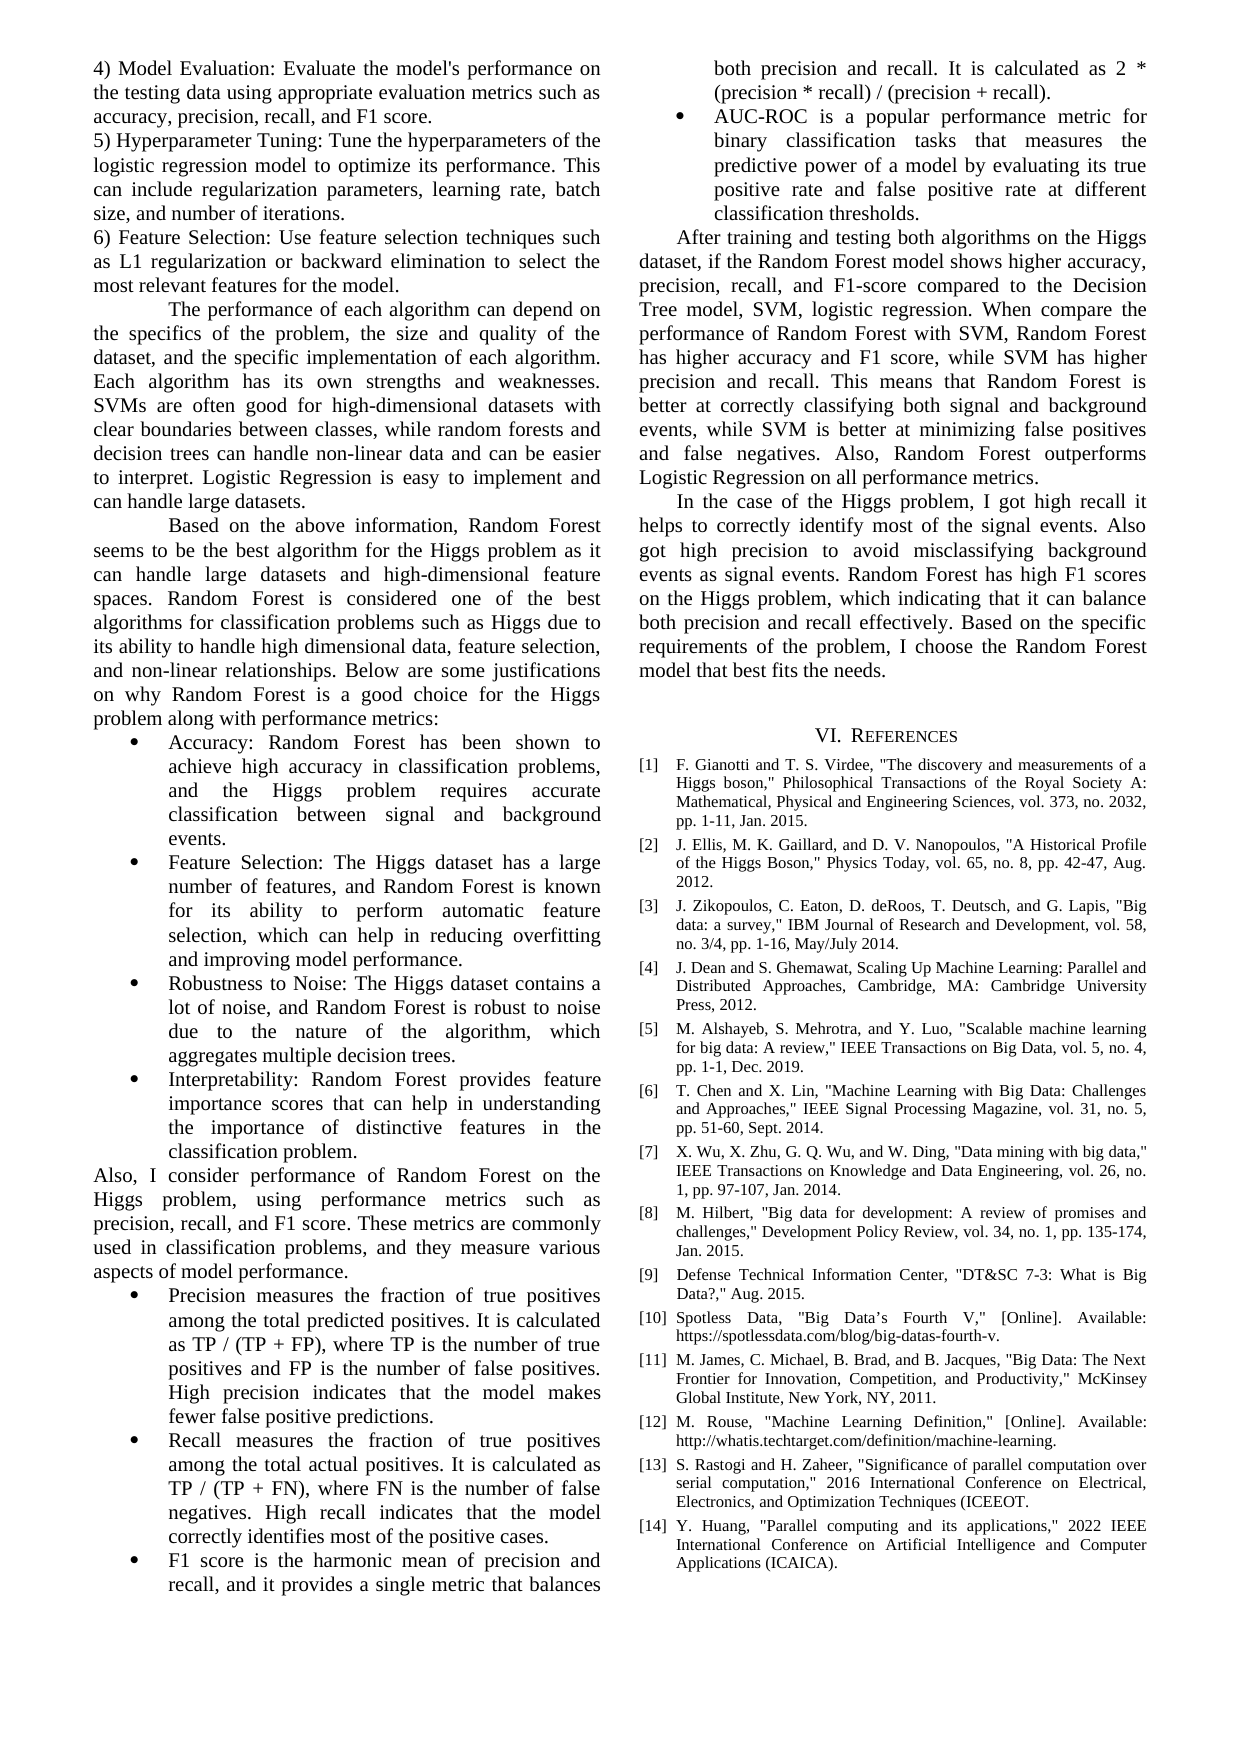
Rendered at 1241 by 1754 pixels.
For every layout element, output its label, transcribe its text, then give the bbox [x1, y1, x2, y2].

text J. Zikopoulos, C. Eaton, D. deRoos, T. Deutsch, and G. Lapis, "Big data: a survey," IBM Journal of Research and Development, vol. 58, no. 3/4, pp. 1-16, May/July 2014. [639, 897, 1147, 953]
subtitle References [639, 723, 1147, 747]
text Y. Huang, "Parallel computing and its applications," 2022 IEEE International Conference on Artificial Intelligence and Computer Applications (ICAICA). [639, 1516, 1147, 1573]
list Precision measures the fraction of true positives among the total predicted positives. It is calculated as TP / (TP + FP), where TP is the number of true positives and FP is the number of false positives. High precision indicates that the model makes fewer false positive predictions. [131, 1283, 601, 1428]
text T. Chen and X. Lin, "Machine Learning with Big Data: Challenges and Approaches," IEEE Signal Processing Magazine, vol. 31, no. 5, pp. 51-60, Sept. 2014. [639, 1081, 1147, 1137]
text X. Wu, X. Zhu, G. Q. Wu, and W. Ding, "Data mining with big data," IEEE Transactions on Knowledge and Data Engineering, vol. 26, no. 1, pp. 97-107, Jan. 2014. [639, 1142, 1147, 1199]
text J. Dean and S. Ghemawat, Scaling Up Machine Learning: Parallel and Distributed Approaches, Cambridge, MA: Cambridge University Press, 2012. [639, 958, 1147, 1014]
list Recall measures the fraction of true positives among the total actual positives. It is calculated as TP / (TP + FN), where FN is the number of false negatives. High recall indicates that the model correctly identifies most of the positive cases. [131, 1428, 601, 1548]
text S. Rastogi and H. Zaheer, "Significance of parallel computation over serial computation," 2016 International Conference on Electrical, Electronics, and Optimization Techniques (ICEEOT. [639, 1455, 1147, 1511]
list Feature Selection: The Higgs dataset has a large number of features, and Random Forest is known for its ability to perform automatic feature selection, which can help in reducing overfitting and improving model performance. [131, 850, 601, 971]
text M. Rouse, "Machine Learning Definition," [Online]. Available: http://whatis.techtarget.com/definition/machine-learning. [639, 1412, 1147, 1450]
list Robustness to Noise: The Higgs dataset contains a lot of noise, and Random Forest is robust to noise due to the nature of the algorithm, which aggregates multiple decision trees. [131, 971, 601, 1067]
text Based on the above information, Random Forest seems to be the best algorithm for the Higgs problem as it can handle large datasets and high-dimensional feature spaces. Random Forest is considered one of the best algorithms for classification problems such as Higgs due to its ability to handle high dimensional data, feature selection, and non-linear relationships. Below are some justifications on why Random Forest is a good choice for the Higgs problem along with performance metrics: [93, 513, 601, 730]
list Interpretability: Random Forest provides feature importance scores that can help in understanding the importance of distinctive features in the classification problem. [131, 1067, 601, 1163]
text 6) Feature Selection: Use feature selection techniques such as L1 regularization or backward elimination to select the most relevant features for the model. [93, 225, 601, 297]
text Defense Technical Information Center, "DT&SC 7-3: What is Big Data?," Aug. 2015. [639, 1265, 1147, 1303]
text Spotless Data, "Big Data’s Fourth V," [Online]. Available: https://spotlessdata.com/blog/big-datas-fourth-v. [639, 1308, 1147, 1346]
list Accuracy: Random Forest has been shown to achieve high accuracy in classification problems, and the Higgs problem requires accurate classification between signal and background events. [131, 730, 601, 850]
text M. Alshayeb, S. Mehrotra, and Y. Luo, "Scalable machine learning for big data: A review," IEEE Transactions on Big Data, vol. 5, no. 4, pp. 1-1, Dec. 2019. [639, 1019, 1147, 1076]
text M. Hilbert, "Big data for development: A review of promises and challenges," Development Policy Review, vol. 34, no. 1, pp. 135-174, Jan. 2015. [639, 1204, 1147, 1260]
text After training and testing both algorithms on the Higgs dataset, if the Random Forest model shows higher accuracy, precision, recall, and F1-score compared to the Decision Tree model, SVM, logistic regression. When compare the performance of Random Forest with SVM, Random Forest has higher accuracy and F1 score, while SVM has higher precision and recall. This means that Random Forest is better at correctly classifying both signal and background events, while SVM is better at minimizing false positives and false negatives. Also, Random Forest outperforms Logistic Regression on all performance metrics. [639, 225, 1147, 489]
list F1 score is the harmonic mean of precision and recall, and it provides a single metric that balances both precision and recall. It is calculated as 2 * (precision * recall) / (precision + recall). [676, 56, 1147, 104]
text The performance of each algorithm can depend on the specifics of the problem, the size and quality of the dataset, and the specific implementation of each algorithm. Each algorithm has its own strengths and weaknesses. SVMs are often good for high-dimensional datasets with clear boundaries between classes, while random forests and decision trees can handle non-linear data and can be easier to interpret. Logistic Regression is easy to implement and can handle large datasets. [93, 297, 601, 513]
text In the case of the Higgs problem, I got high recall it helps to correctly identify most of the signal events. Also got high precision to avoid misclassifying background events as signal events. Random Forest has high F1 scores on the Higgs problem, which indicating that it can balance both precision and recall effectively. Based on the specific requirements of the problem, I choose the Random Forest model that best fits the needs. [639, 489, 1147, 682]
text 5) Hyperparameter Tuning: Tune the hyperparameters of the logistic regression model to optimize its performance. This can include regularization parameters, learning rate, batch size, and number of iterations. [93, 128, 601, 225]
text J. Ellis, M. K. Gaillard, and D. V. Nanopoulos, "A Historical Profile of the Higgs Boson," Physics Today, vol. 65, no. 8, pp. 42-47, Aug. 2012. [639, 835, 1147, 891]
list AUC-ROC is a popular performance metric for binary classification tasks that measures the predictive power of a model by evaluating its true positive rate and false positive rate at different classification thresholds. [676, 104, 1147, 225]
text Also, I consider performance of Random Forest on the Higgs problem, using performance metrics such as precision, recall, and F1 score. These metrics are commonly used in classification problems, and they measure various aspects of model performance. [93, 1163, 601, 1283]
text F. Gianotti and T. S. Virdee, "The discovery and measurements of a Higgs boson," Philosophical Transactions of the Royal Society A: Mathematical, Physical and Engineering Sciences, vol. 373, no. 2032, pp. 1-11, Jan. 2015. [639, 755, 1147, 830]
text M. James, C. Michael, B. Brad, and B. Jacques, "Big Data: The Next Frontier for Innovation, Competition, and Productivity," McKinsey Global Institute, New York, NY, 2011. [639, 1351, 1147, 1407]
text 4) Model Evaluation: Evaluate the model's performance on the testing data using appropriate evaluation metrics such as accuracy, precision, recall, and F1 score. [93, 56, 601, 128]
list F1 score is the harmonic mean of precision and recall, and it provides a single metric that balances both precision and recall. It is calculated as 2 * (precision * recall) / (precision + recall). [131, 1548, 601, 1596]
